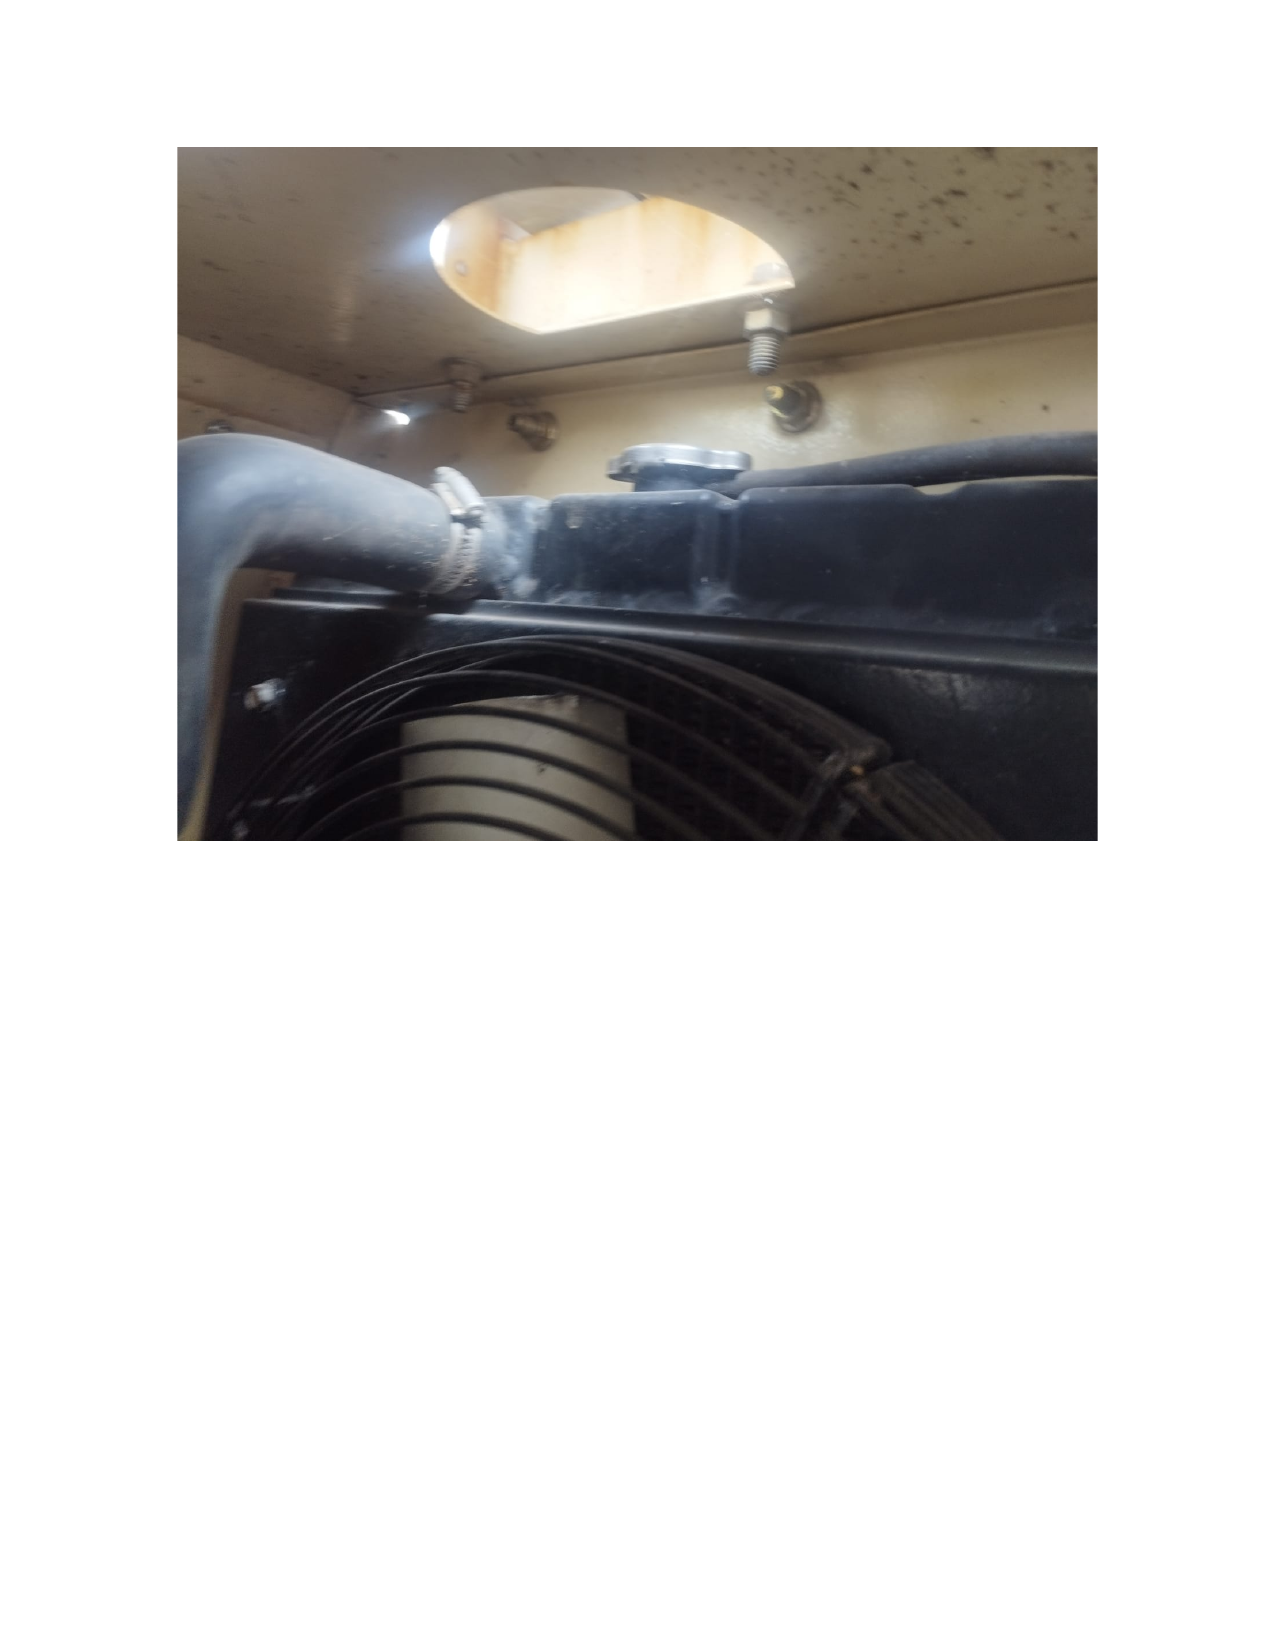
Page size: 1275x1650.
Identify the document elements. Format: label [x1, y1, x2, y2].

picture [177, 147, 1098, 841]
